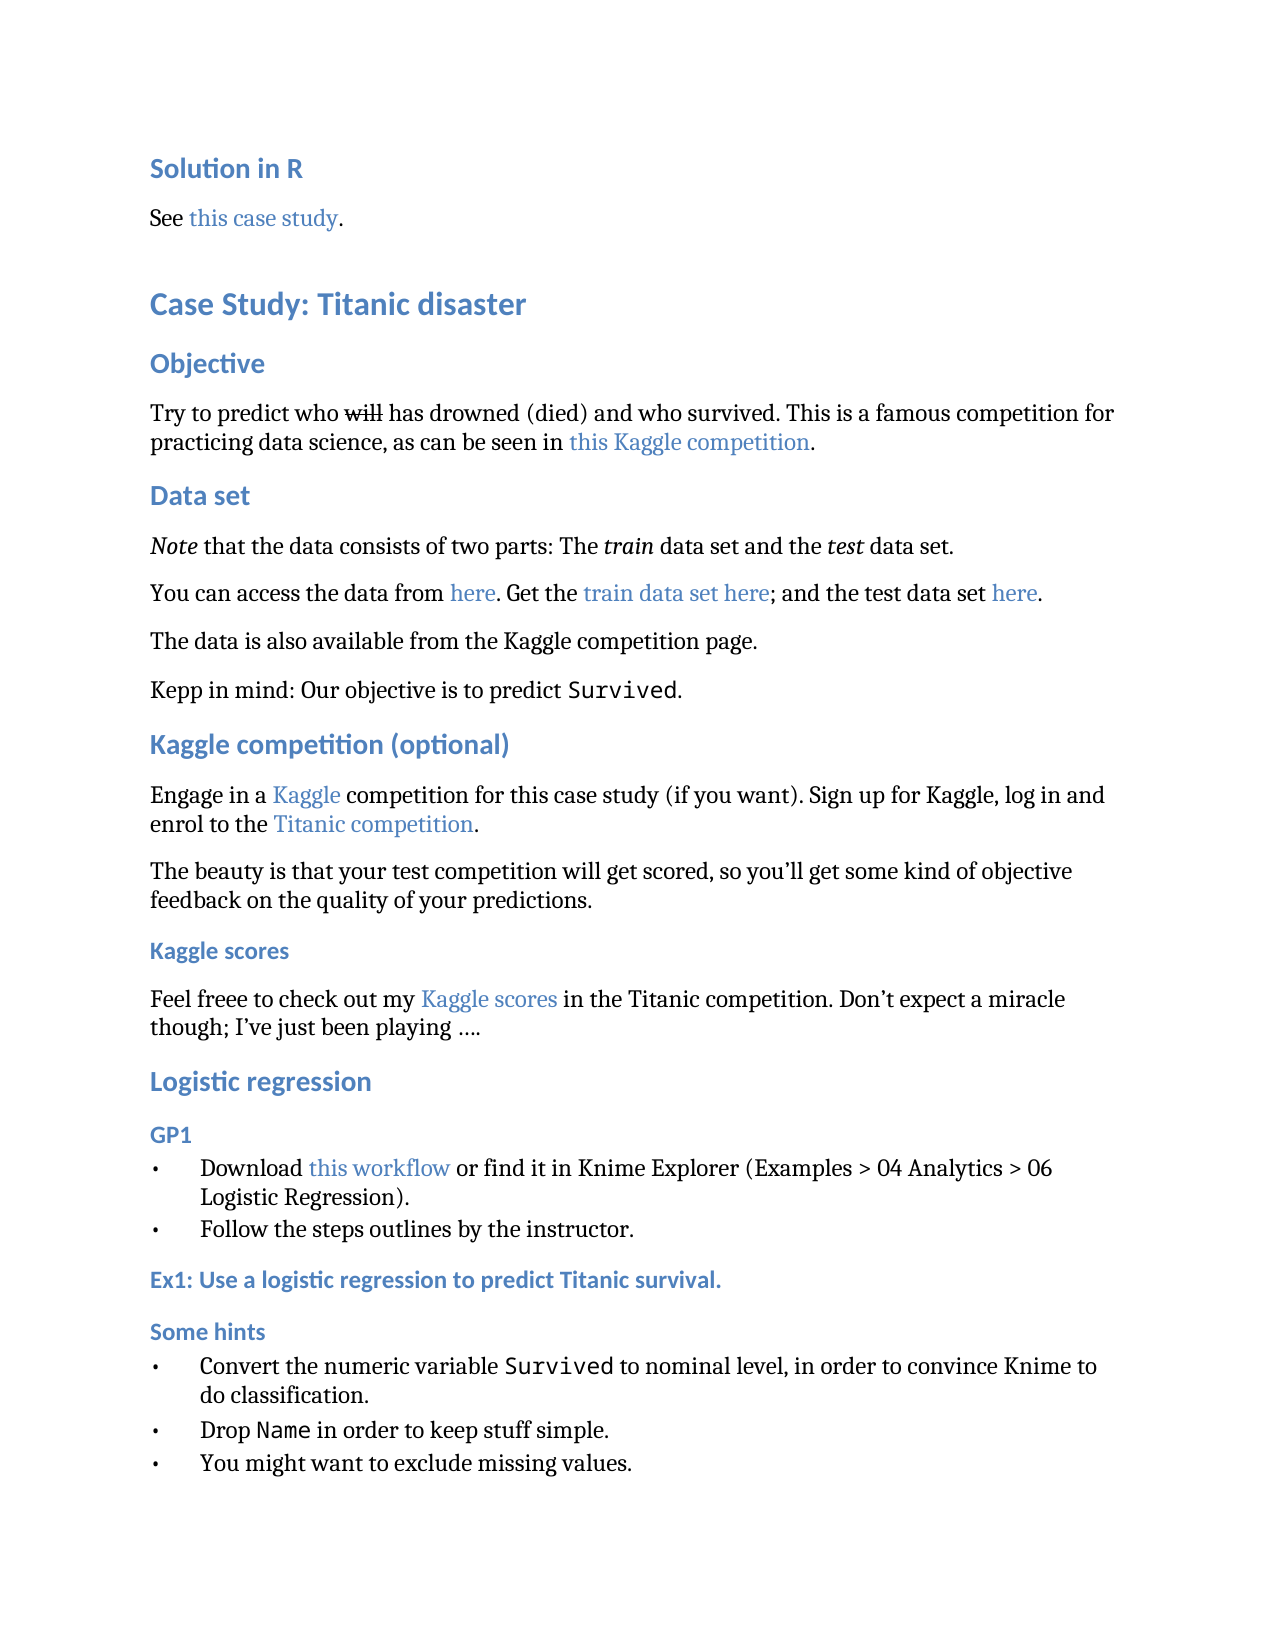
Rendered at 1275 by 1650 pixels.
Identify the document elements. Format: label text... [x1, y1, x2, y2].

subtitle Some hints [150, 1316, 1125, 1346]
subtitle Case Study: Titanic disaster [150, 283, 1125, 324]
text Feel freee to check out my Kaggle scores in the Titanic competition. Don’t expect a miracle though; I’ve just been playing …. [150, 984, 1125, 1042]
subtitle Kaggle competition (optional) [150, 726, 1125, 762]
list You might want to exclude missing values. [150, 1449, 1125, 1478]
text Engage in a Kaggle competition for this case study (if you want). Sign up for Kaggle, log in and enrol to the Titanic competition. [150, 781, 1125, 838]
text Note that the data consists of two parts: The train data set and the test data set. [150, 532, 1125, 561]
subtitle Kaggle scores [150, 935, 1125, 966]
list Download this workflow or find it in Knime Explorer (Examples > 04 Analytics > 06 Logistic Regression). [150, 1154, 1125, 1211]
text Kepp in mind: Our objective is to predict Survived. [150, 674, 1125, 706]
list Follow the steps outlines by the instructor. [150, 1215, 1125, 1244]
text The beauty is that your test competition will get scored, so you’ll get some kind of objective feedback on the quality of your predictions. [150, 857, 1125, 914]
list Convert the numeric variable Survived to nominal level, in order to convince Knime to do classification. [150, 1350, 1125, 1410]
text See this case study. [150, 204, 1125, 233]
text You can access the data from here. Get the train data set here; and the test data set here. [150, 579, 1125, 608]
subtitle Data set [150, 477, 1125, 513]
subtitle GP1 [150, 1119, 1125, 1150]
subtitle Ex1: Use a logistic regression to predict Titanic survival. [150, 1264, 1125, 1295]
text The data is also available from the Kaggle competition page. [150, 627, 1125, 656]
subtitle Logistic regression [150, 1063, 1125, 1098]
subtitle Objective [150, 345, 1125, 380]
text Try to predict who will has drowned (died) and who survived. This is a famous competition for practicing data science, as can be seen in this Kaggle competition. [150, 399, 1125, 457]
list Drop Name in order to keep stuff simple. [150, 1414, 1125, 1445]
subtitle Solution in R [150, 150, 1125, 186]
